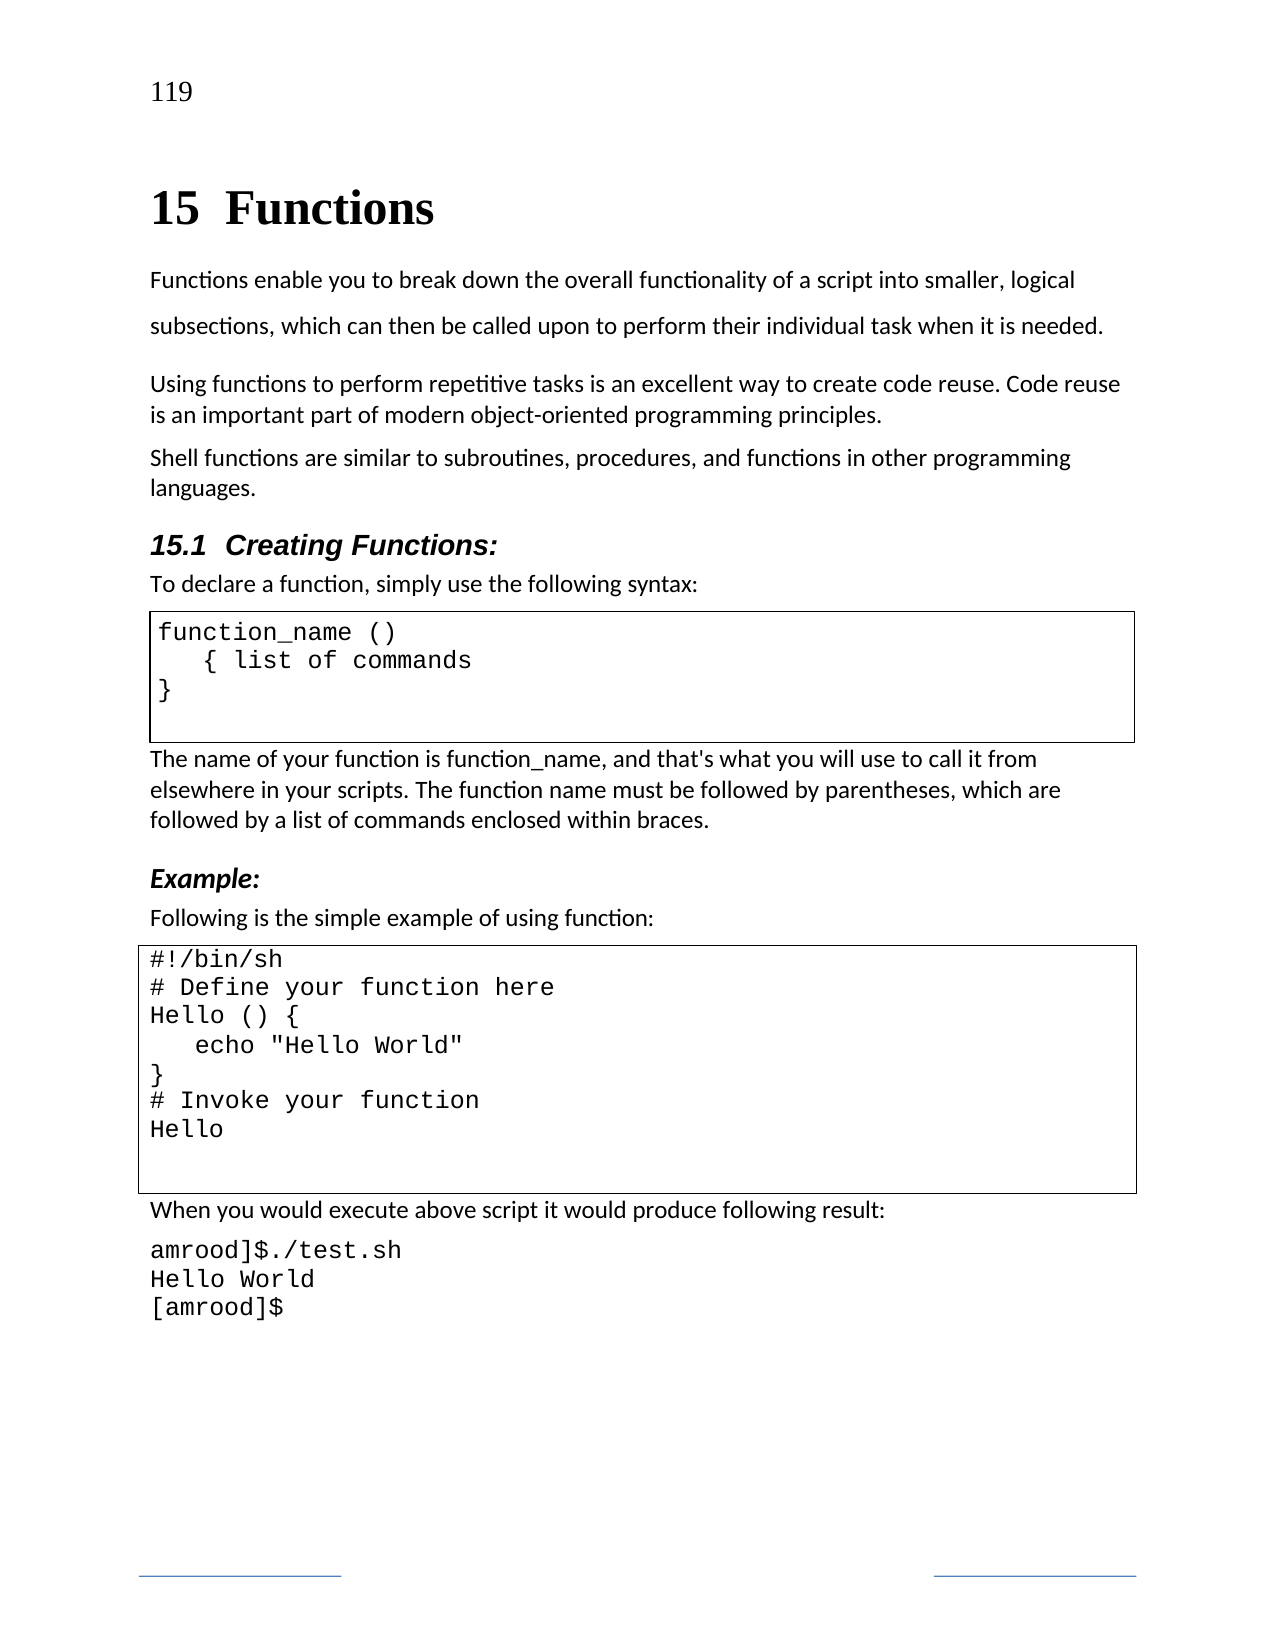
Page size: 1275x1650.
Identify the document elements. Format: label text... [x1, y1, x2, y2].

text When you would execute above script it would produce following result: [150, 943, 1219, 1224]
subtitle Functions [150, 178, 1219, 235]
text To declare a function, simply use the following syntax: [150, 568, 1219, 598]
text Following is the simple example of using function: [150, 902, 1219, 932]
subtitle Example: [150, 860, 1219, 896]
text The name of your function is function_name, and that's what you will use to call it from elsewhere in your scripts. The function name must be followed by parentheses, which are followed by a list of commands enclosed within braces. [151, 612, 1123, 742]
text amrood]$./test.sh Hello World [amrood]$ [150, 1238, 406, 1323]
subtitle Creating Functions: [150, 528, 1219, 561]
text Using functions to perform repetitive tasks is an excellent way to create code reuse. Code reuse is an important part of modern object-oriented programming principles. [150, 368, 1123, 429]
text Shell functions are similar to subroutines, procedures, and functions in other programming languages. [150, 442, 1123, 503]
text The name of your function is function_name, and that's what you will use to call it from elsewhere in your scripts. The function name must be followed by parentheses, which are followed by a list of commands enclosed within braces. [150, 743, 1123, 835]
text Functions enable you to break down the overall functionality of a script into smaller, logical subsections, which can then be called upon to perform their individual task when it is needed. [150, 264, 1123, 341]
